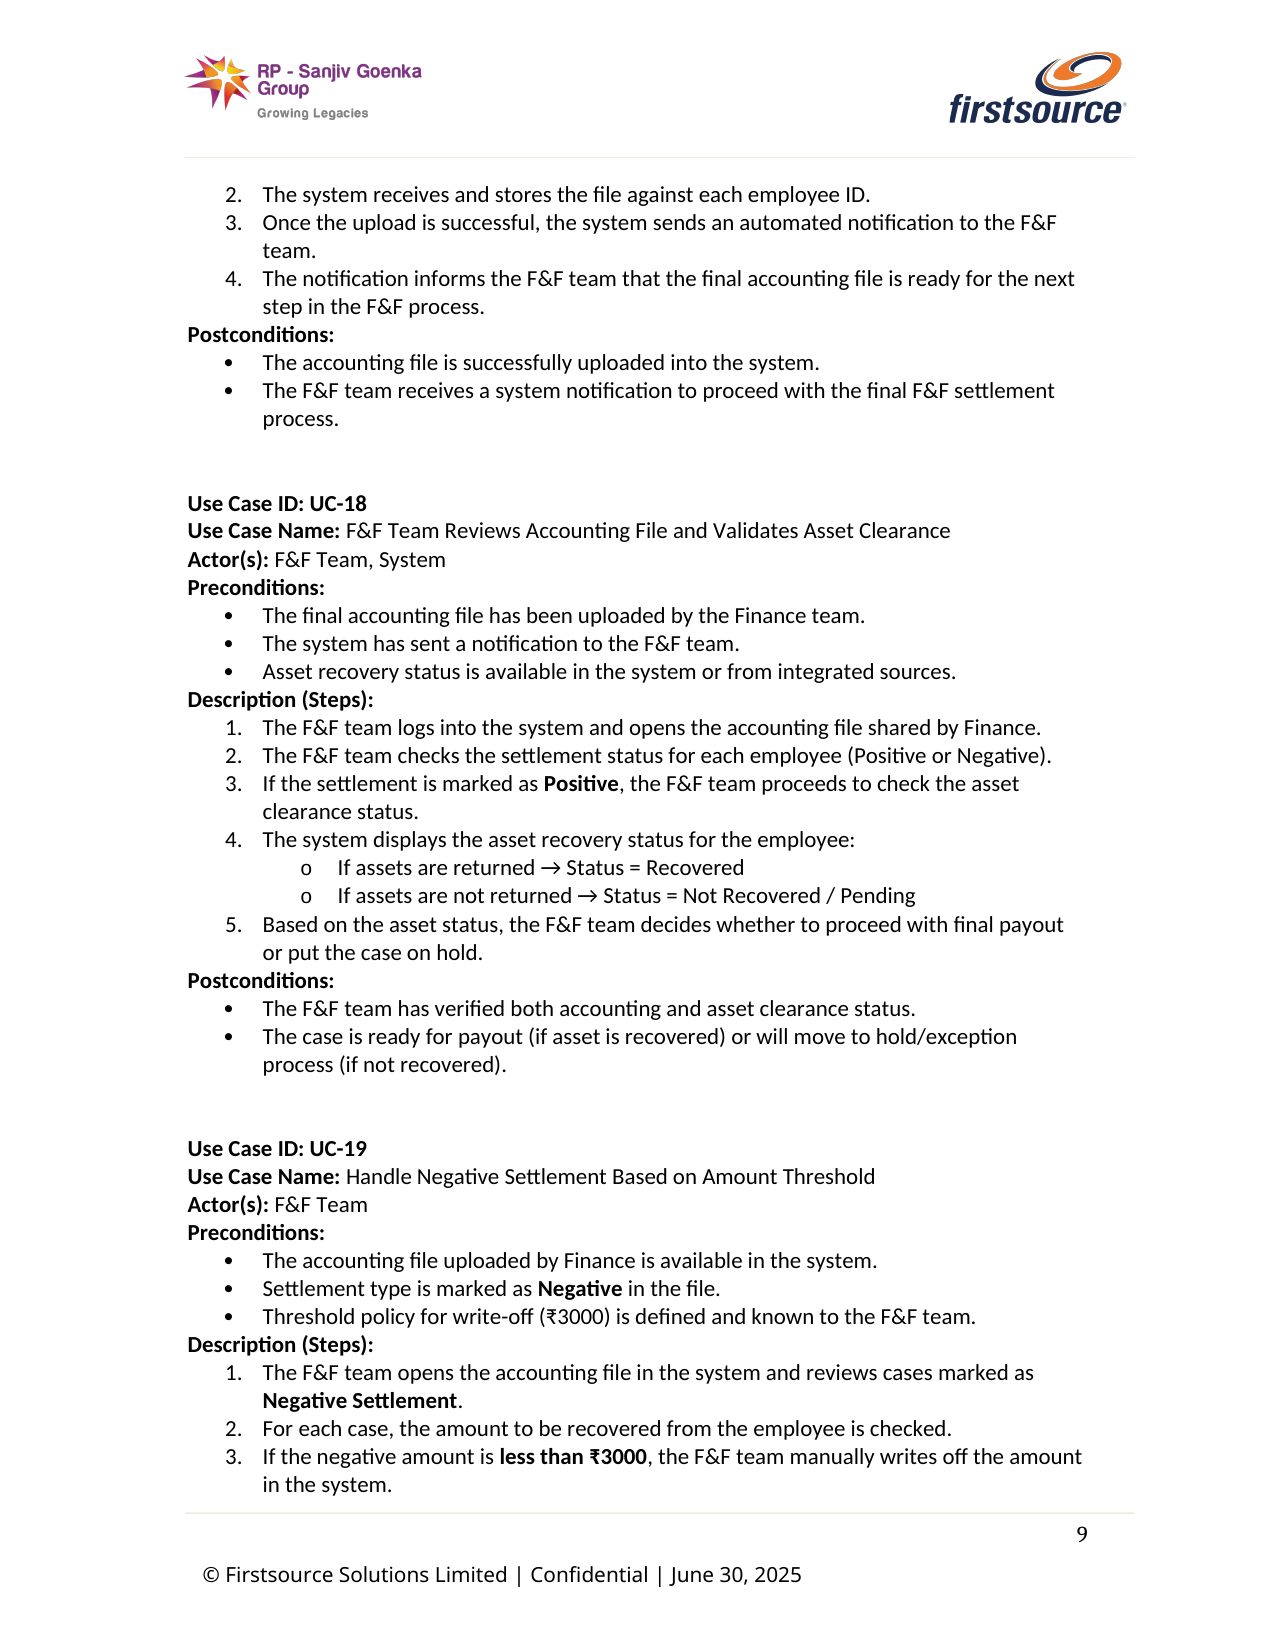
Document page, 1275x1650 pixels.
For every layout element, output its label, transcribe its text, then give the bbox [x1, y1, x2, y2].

list The F&F team checks the settlement status for each employee (Positive or Negative). [225, 741, 1087, 769]
list Based on the asset status, the F&F team decides whether to proceed with final payout or put the case on hold. [225, 910, 1087, 966]
list The F&F team opens the accounting file in the system and reviews cases marked as Negative Settlement. [225, 1358, 1087, 1414]
list Asset recovery status is available in the system or from integrated sources. [225, 657, 1087, 685]
list The F&F team receives a system notification to proceed with the final F&F settlement process. [225, 377, 1087, 433]
text Use Case Name: Handle Negative Settlement Based on Amount Threshold [187, 1162, 1087, 1190]
picture [184, 55, 422, 120]
list If assets are not returned → Status = Not Recovered / Pending [300, 881, 1087, 910]
list The system has sent a notification to the F&F team. [225, 629, 1087, 657]
text Description (Steps): [187, 685, 1087, 713]
picture [949, 52, 1127, 123]
text Postconditions: [187, 321, 1087, 348]
list The notification informs the F&F team that the final accounting file is ready for the next step in the F&F process. [225, 264, 1087, 321]
list Threshold policy for write-off (₹3000) is defined and known to the F&F team. [225, 1302, 1087, 1330]
list The system receives and stores the file against each employee ID. [225, 180, 1087, 208]
list The F&F team has verified both accounting and asset clearance status. [225, 994, 1087, 1022]
text Postconditions: [187, 966, 1087, 994]
text Actor(s): F&F Team, System [187, 545, 1087, 573]
list If the settlement is marked as Positive, the F&F team proceeds to check the asset clearance status. [225, 769, 1087, 825]
text Use Case ID: UC-19 [187, 1134, 1087, 1162]
list The F&F team logs into the system and opens the accounting file shared by Finance. [225, 713, 1087, 741]
text Actor(s): F&F Team [187, 1190, 1087, 1218]
list The accounting file uploaded by Finance is available in the system. [225, 1246, 1087, 1274]
text Use Case Name: F&F Team Reviews Accounting File and Validates Asset Clearance [187, 517, 1087, 545]
text Preconditions: [187, 573, 1087, 601]
list Once the upload is successful, the system sends an automated notification to the F&F team. [225, 208, 1087, 264]
list For each case, the amount to be recovered from the employee is checked. [225, 1414, 1087, 1442]
text Preconditions: [187, 1218, 1087, 1246]
list If the negative amount is less than ₹3000, the F&F team manually writes off the amount in the system. [225, 1442, 1087, 1498]
list The final accounting file has been uploaded by the Finance team. [225, 601, 1087, 629]
list If assets are returned → Status = Recovered [300, 853, 1087, 881]
list The accounting file is successfully uploaded into the system. [225, 348, 1087, 377]
text Description (Steps): [187, 1330, 1087, 1358]
list Settlement type is marked as Negative in the file. [225, 1274, 1087, 1302]
text Use Case ID: UC-18 [187, 489, 1087, 517]
list The system displays the asset recovery status for the employee: [225, 825, 1087, 853]
list The case is ready for payout (if asset is recovered) or will move to hold/exception process (if not recovered). [225, 1022, 1087, 1078]
